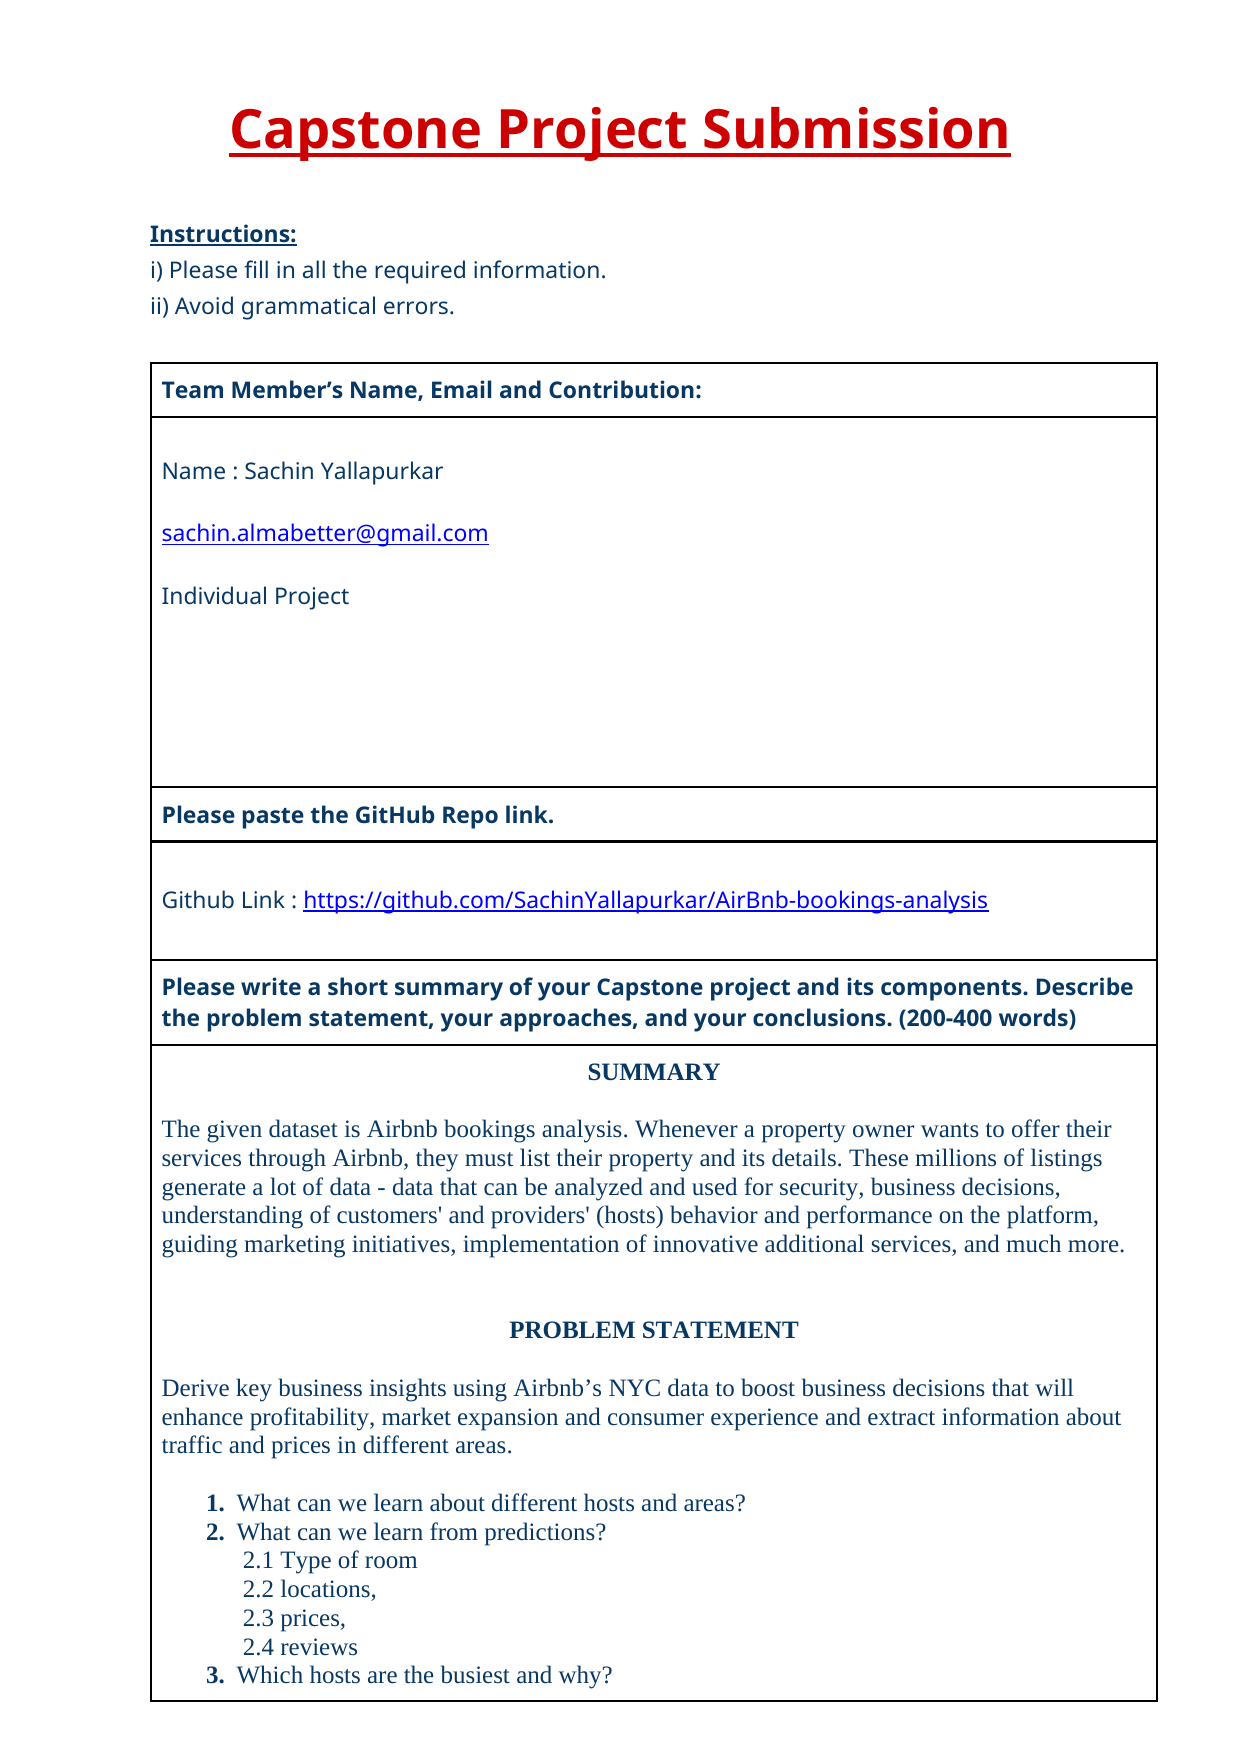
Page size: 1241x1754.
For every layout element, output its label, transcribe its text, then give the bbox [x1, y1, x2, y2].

table_cell Please write a short summary of your Capstone project and its components. Describe the problem statement, your approaches, and your conclusions. (200-400 words) [152, 961, 1156, 1044]
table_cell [152, 1046, 1156, 1699]
table_header Team Member’s Name, Email and Contribution: [152, 364, 1156, 416]
table_cell Github Link : https://github.com/SachinYallapurkar/AirBnb-bookings-analysis [152, 843, 1156, 959]
text ii) Avoid grammatical errors. [150, 290, 1090, 321]
table_cell Please paste the GitHub Repo link. [152, 788, 1156, 840]
table_cell Name : Sachin Yallapurkar sachin.almabetter@gmail.com Individual Project [152, 418, 1156, 786]
text Instructions: [150, 218, 1090, 249]
title Capstone Project Submission [150, 91, 1090, 165]
text i) Please fill in all the required information. [150, 254, 1090, 285]
